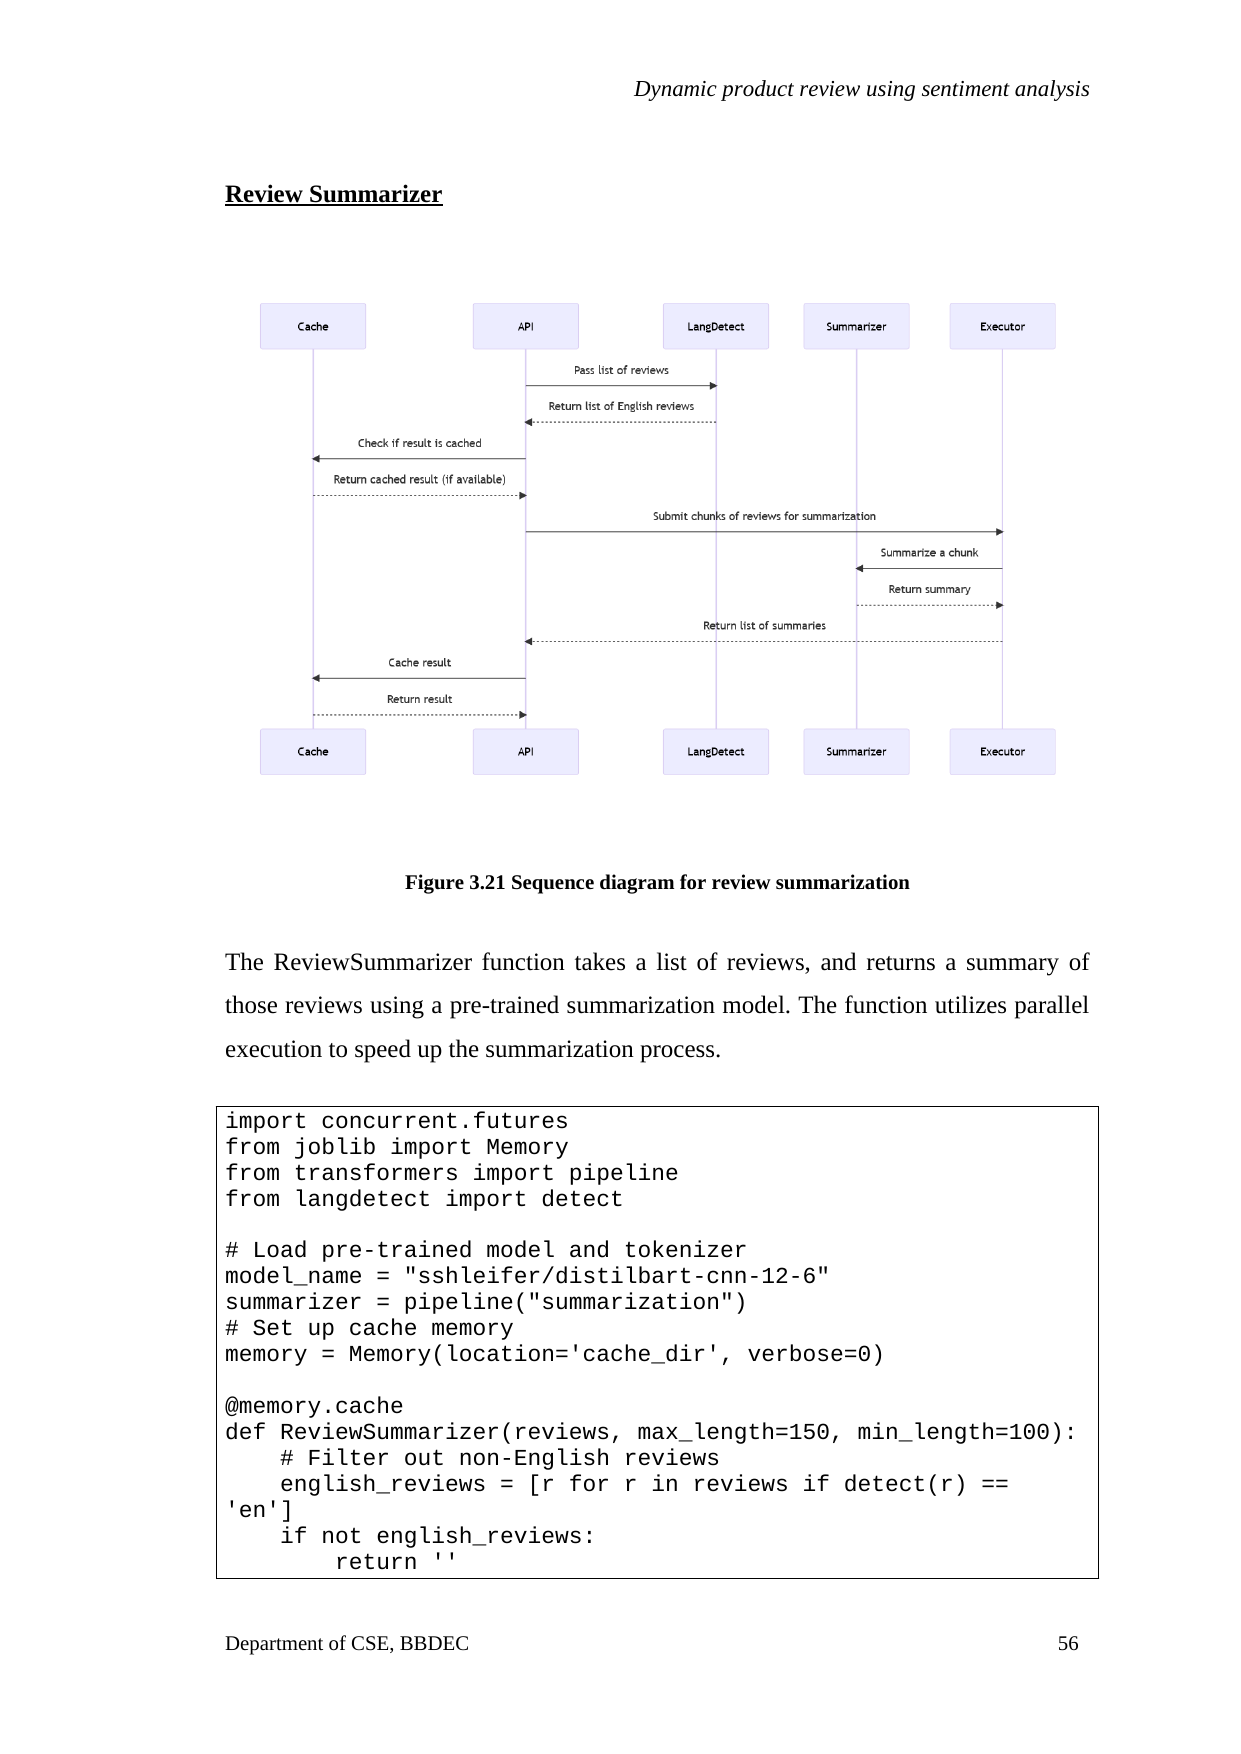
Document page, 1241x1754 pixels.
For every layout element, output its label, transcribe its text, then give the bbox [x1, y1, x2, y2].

text # Filter out non-English reviews [225, 1446, 1090, 1472]
text def ReviewSummarizer(reviews, max_length=150, min_length=100): [225, 1420, 1090, 1446]
text summarizer = pipeline("summarization") [225, 1291, 1090, 1317]
text Review Summarizer [225, 179, 1090, 208]
text from langdetect import detect [225, 1187, 1090, 1213]
picture [225, 251, 1090, 827]
text english_reviews = [r for r in reviews if detect(r) == 'en'] [225, 1472, 1090, 1524]
text @memory.cache [225, 1394, 1090, 1420]
text # Load pre-trained model and tokenizer [225, 1239, 1090, 1265]
text # Set up cache memory [225, 1317, 1090, 1342]
text Figure 3.21 Sequence diagram for review summarization [225, 870, 1090, 894]
text memory = Memory(location='cache_dir', verbose=0) [225, 1342, 1090, 1368]
text if not english_reviews: [225, 1524, 1090, 1547]
text return '' [217, 1547, 1098, 1578]
text from joblib import Memory [225, 1135, 1090, 1161]
text model_name = "sshleifer/distilbart-cnn-12-6" [225, 1265, 1090, 1291]
text import concurrent.futures [217, 1107, 1098, 1135]
text The ReviewSummarizer function takes a list of reviews, and returns a summary of those reviews using a pre-trained summarization model. The function utilizes parallel execution to speed up the summarization process. [225, 947, 1090, 1062]
text from transformers import pipeline [225, 1161, 1090, 1187]
